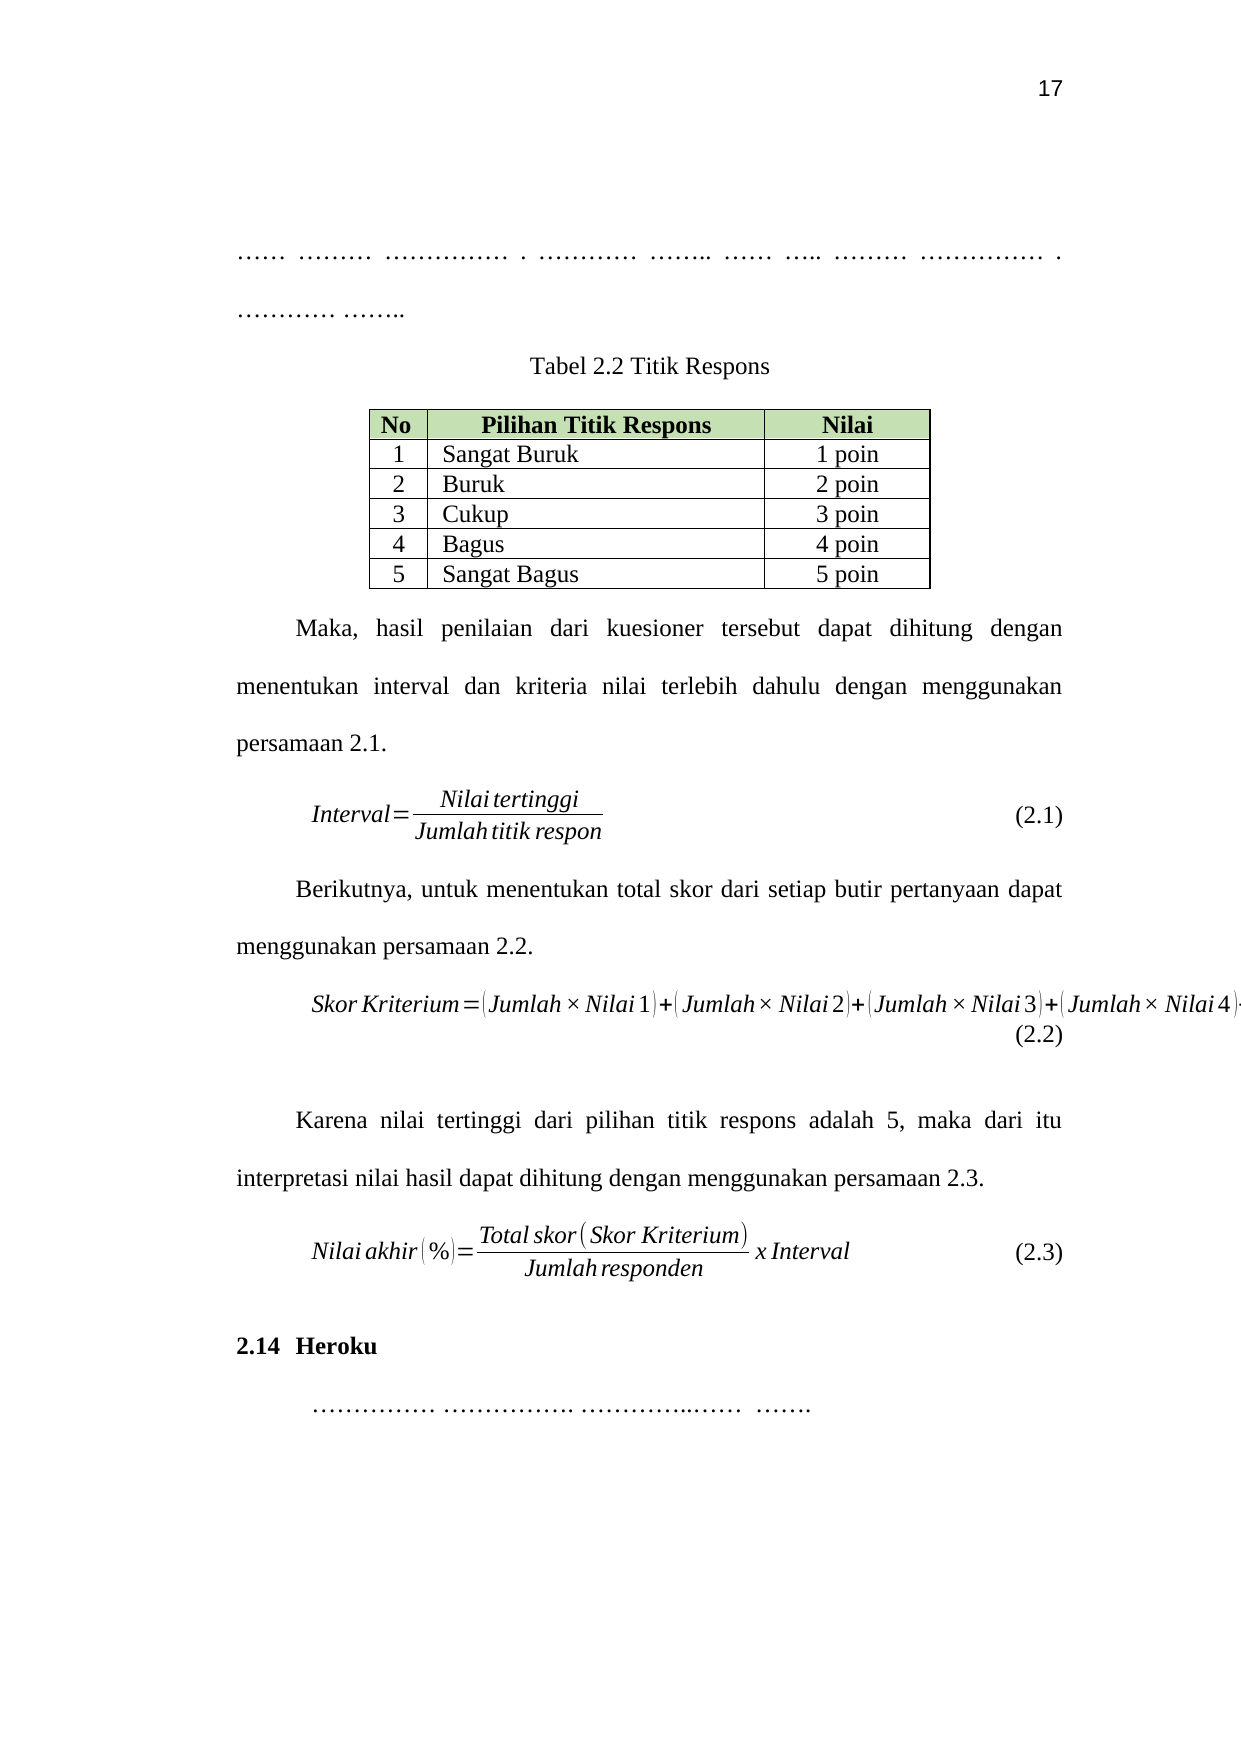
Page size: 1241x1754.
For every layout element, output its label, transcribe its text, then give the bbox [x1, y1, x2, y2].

table_cell 1 poin [765, 440, 929, 468]
table_cell 3 [370, 499, 427, 528]
table_cell 4 poin [765, 529, 929, 558]
text (2.3) [310, 1221, 1063, 1282]
table_header No [370, 410, 427, 438]
table_header Nilai [765, 410, 929, 438]
text Karena nilai tertinggi dari pilihan titik respons adalah 5, maka dari itu interpretasi nilai hasil dapat dihitung dengan menggunakan persamaan 2.3. [236, 1106, 1063, 1192]
list Heroku [236, 1331, 1063, 1360]
text Maka, hasil penilaian dari kuesioner tersebut dapat dihitung dengan menentukan interval dan kriteria nilai terlebih dahulu dengan menggunakan persamaan 2.1. [236, 613, 1063, 757]
table_cell 1 [370, 440, 427, 468]
text …………… ……………. …………..…… ……. [286, 1389, 1063, 1418]
text Berikutnya, untuk menentukan total skor dari setiap butir pertanyaan dapat menggunakan persamaan 2.2. [236, 874, 1063, 960]
table_cell Sangat Buruk [428, 440, 764, 468]
text (2.1) [310, 786, 1063, 845]
table_cell 3 poin [765, 499, 929, 528]
table_cell 5 poin [765, 559, 929, 587]
text (2.2) [310, 989, 1063, 1048]
table_cell Sangat Bagus [428, 559, 764, 587]
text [236, 236, 1063, 322]
table_cell 5 [370, 559, 427, 587]
table_cell Buruk [428, 469, 764, 498]
table_cell Bagus [428, 529, 764, 558]
table_cell 2 poin [765, 469, 929, 498]
table_cell 4 [370, 529, 427, 558]
table_cell 2 [370, 469, 427, 498]
table_header Pilihan Titik Respons [428, 410, 764, 438]
text Tabel 2.5 Titik Respons [236, 351, 1063, 380]
table_cell Cukup [428, 499, 764, 528]
